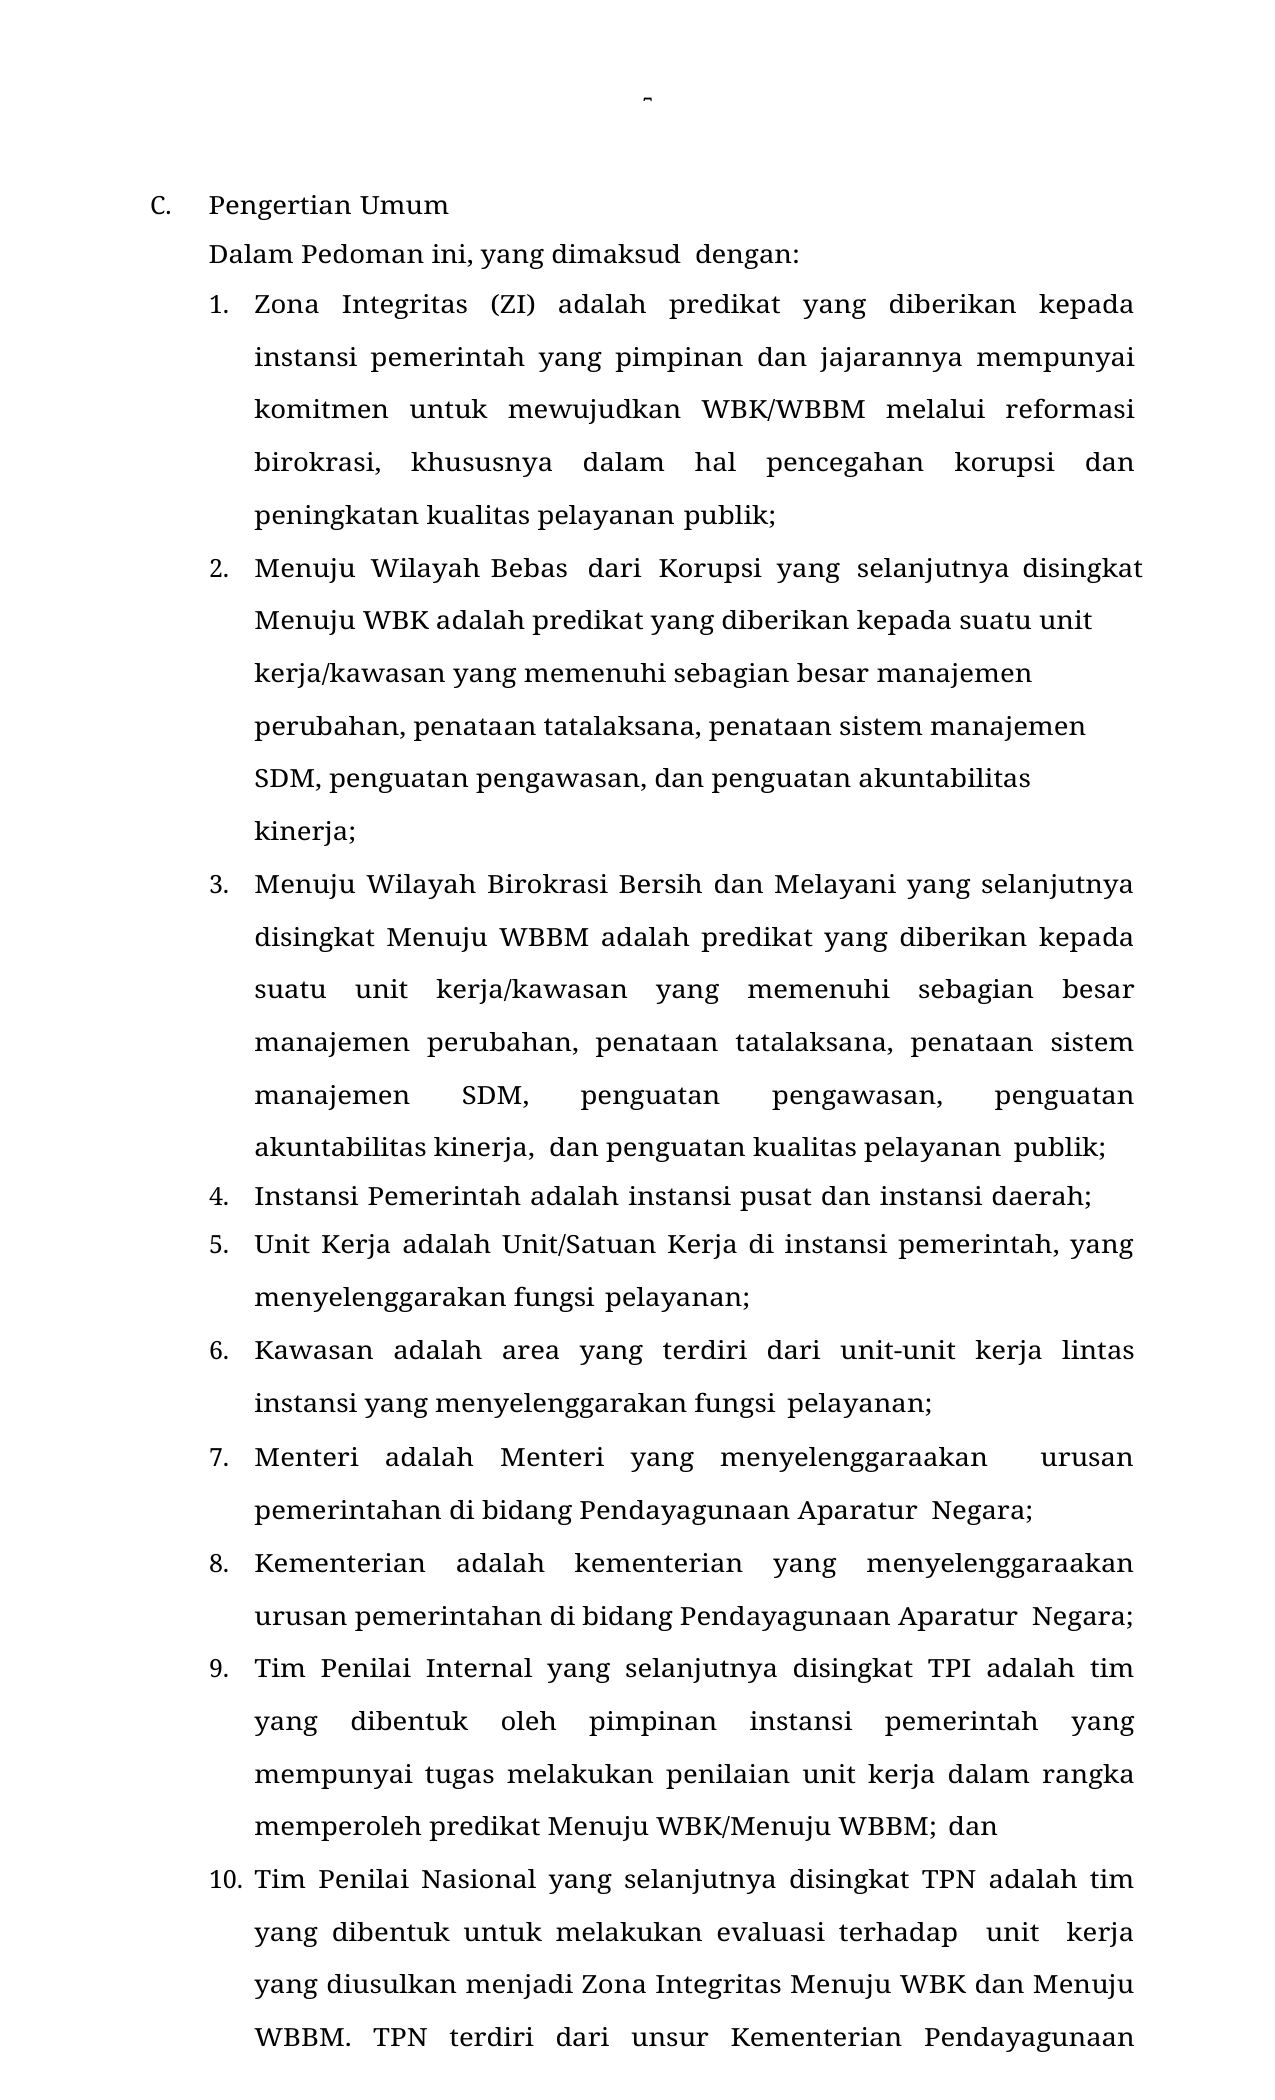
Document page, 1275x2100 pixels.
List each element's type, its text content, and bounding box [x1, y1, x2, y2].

list Menuju Wilayah Bebas dari Korupsi yang selanjutnya disingkat Menuju WBK adalah predikat yang diberikan kepada suatu unit kerja/kawasan yang memenuhi sebagian besar manajemen perubahan, penataan tatalaksana, penataan sistem manajemen SDM, penguatan pengawasan, dan penguatan akuntabilitas kinerja; [209, 550, 1143, 848]
list Kementerian adalah kementerian yang menyelenggaraakan urusan pemerintahan di bidang Pendayagunaan Aparatur Negara; [209, 1545, 1135, 1632]
list Kawasan adalah area yang terdiri dari unit-unit kerja lintas instansi yang menyelenggarakan fungsi pelayanan; [209, 1333, 1136, 1420]
list Menteri adalah Menteri yang menyelenggaraakan urusan pemerintahan di bidang Pendayagunaan Aparatur Negara; [209, 1439, 1134, 1526]
text Dalam Pedoman ini, yang dimaksud dengan: [208, 237, 1181, 271]
list Tim Penilai Internal yang selanjutnya disingkat TPI adalah tim yang dibentuk oleh pimpinan instansi pemerintah yang mempunyai tugas melakukan penilaian unit kerja dalam rangka memperoleh predikat Menuju WBK/Menuju WBBM; dan [209, 1651, 1136, 1843]
list Pengertian Umum [150, 187, 1181, 222]
list Zona Integritas (ZI) adalah predikat yang diberikan kepada instansi pemerintah yang pimpinan dan jajarannya mempunyai komitmen untuk mewujudkan WBK/WBBM melalui reformasi birokrasi, khususnya dalam hal pencegahan korupsi dan peningkatan kualitas pelayanan publik; [209, 287, 1136, 532]
list Menuju Wilayah Birokrasi Bersih dan Melayani yang selanjutnya disingkat Menuju WBBM adalah predikat yang diberikan kepada suatu unit kerja/kawasan yang memenuhi sebagian besar manajemen perubahan, penataan tatalaksana, penataan sistem manajemen SDM, penguatan pengawasan, penguatan akuntabilitas kinerja, dan penguatan kualitas pelayanan publik; [209, 867, 1136, 1164]
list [209, 1862, 1136, 2054]
list Unit Kerja adalah Unit/Satuan Kerja di instansi pemerintah, yang menyelenggarakan fungsi pelayanan; [209, 1227, 1135, 1314]
list Instansi Pemerintah adalah instansi pusat dan instansi daerah; [209, 1183, 1181, 1211]
